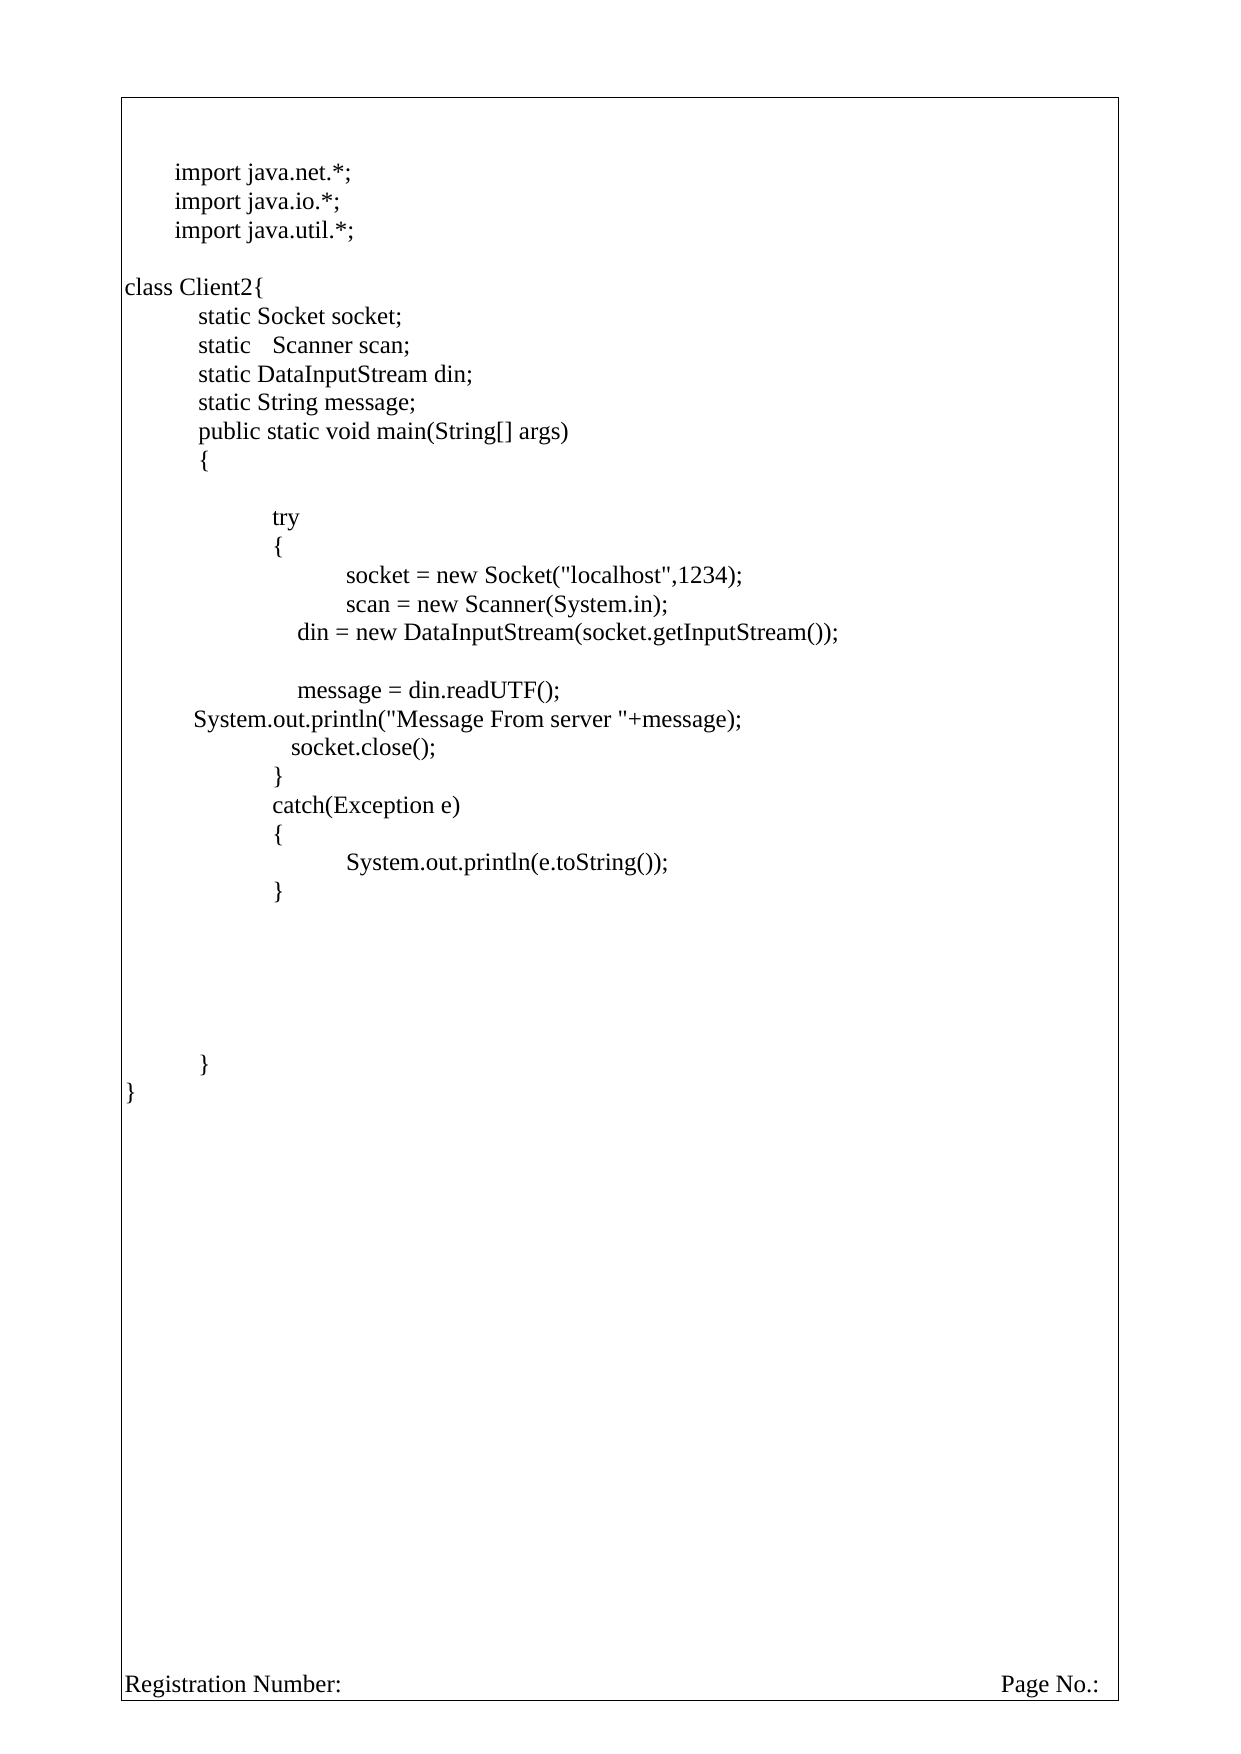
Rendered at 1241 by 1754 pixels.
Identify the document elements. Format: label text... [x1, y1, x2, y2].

text din = new DataInputStream(socket.getInputStream()); [124, 617, 1116, 646]
text } [124, 1049, 1116, 1077]
text System.out.println("Message From server "+message); [124, 704, 1116, 732]
text System.out.println(e.toString()); [124, 847, 1116, 876]
text } [124, 876, 1116, 905]
text public static void main(String[] args) [124, 416, 1116, 445]
text try [124, 502, 1116, 531]
text import java.util.*; [124, 215, 1116, 244]
text socket.close(); [124, 732, 1116, 761]
text message = din.readUTF(); [124, 675, 1116, 704]
text socket = new Socket("localhost",1234); [124, 560, 1116, 589]
text { [124, 445, 1116, 474]
text static DataInputStream din; [124, 359, 1116, 387]
text } [124, 761, 1116, 790]
text } [124, 1077, 1116, 1106]
text { [124, 531, 1116, 560]
text static Scanner scan; [124, 330, 1116, 359]
text import java.io.*; [124, 186, 1116, 215]
text scan = new Scanner(System.in); [124, 589, 1116, 617]
text catch(Exception e) [124, 790, 1116, 819]
text class Client2{ [124, 272, 1116, 301]
text static String message; [124, 387, 1116, 416]
text import java.net.*; [124, 157, 1116, 186]
text { [124, 819, 1116, 847]
text static Socket socket; [124, 301, 1116, 330]
